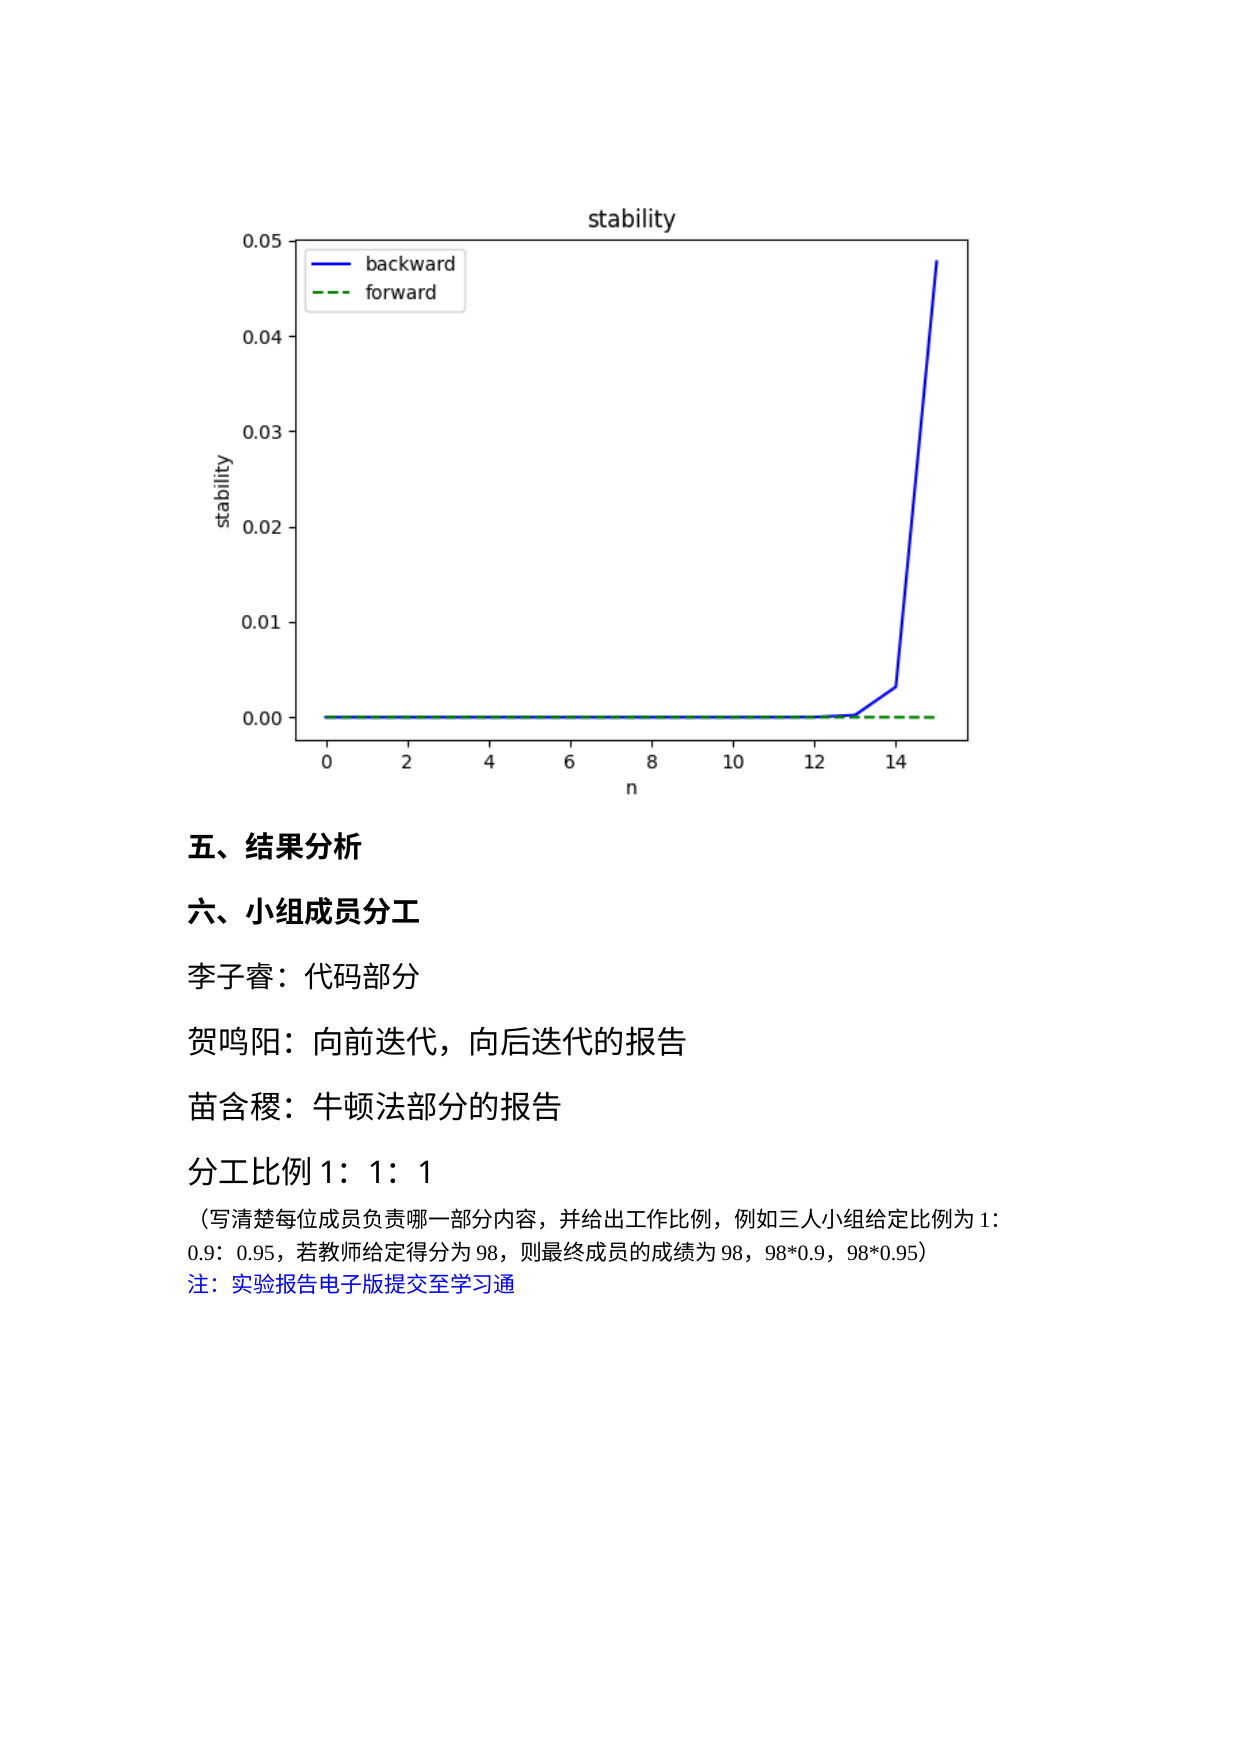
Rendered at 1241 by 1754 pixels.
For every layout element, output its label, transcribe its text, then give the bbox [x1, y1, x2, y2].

text 李子睿：代码部分 [187, 942, 1053, 1007]
text 注：实验报告电子版提交至学习通 [187, 1267, 1053, 1299]
text 六、小组成员分工 [187, 877, 1053, 942]
text 分工比例1：1：1 [187, 1137, 1053, 1202]
text 五、结果分析 [187, 812, 1053, 877]
text 贺鸣阳：向前迭代，向后迭代的报告 [187, 1007, 1053, 1072]
text （写清楚每位成员负责哪一部分内容，并给出工作比例，例如三人小组给定比例为1：0.9：0.95，若教师给定得分为98，则最终成员的成绩为98，98*0.9，98*0.95） [187, 1202, 1053, 1267]
picture [187, 162, 1054, 812]
text 苗含稷：牛顿法部分的报告 [187, 1072, 1053, 1137]
